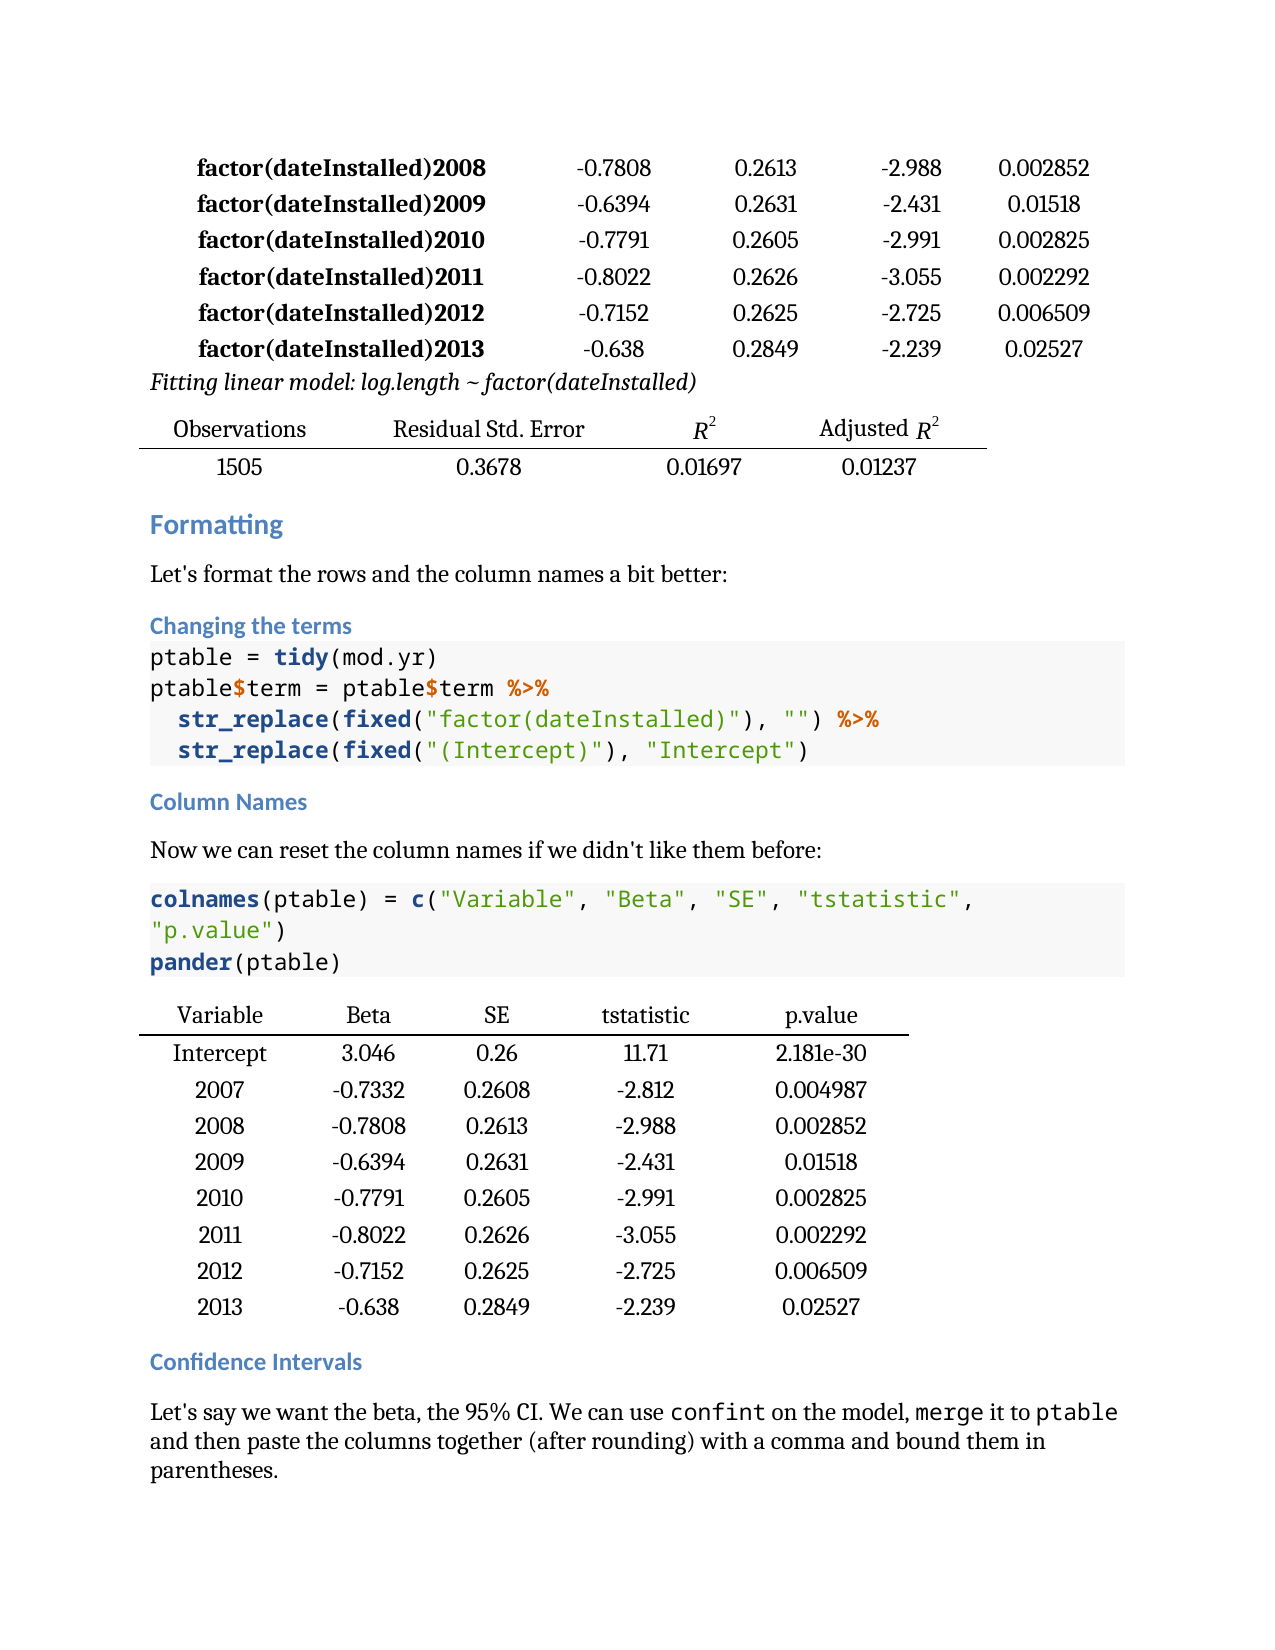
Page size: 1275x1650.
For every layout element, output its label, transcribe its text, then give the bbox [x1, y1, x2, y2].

subtitle Formatting [150, 506, 1125, 542]
subtitle Confidence Intervals [150, 1346, 1125, 1377]
table_cell -0.7152 [301, 1253, 436, 1289]
table_cell -0.7808 [301, 1108, 436, 1144]
table_cell 0.002292 [975, 259, 1114, 295]
table_header Observations [139, 409, 341, 447]
table_cell -0.6394 [301, 1144, 436, 1181]
table_cell -2.431 [558, 1144, 733, 1181]
table_cell 2007 [139, 1072, 301, 1108]
table_cell 0.2613 [436, 1108, 558, 1144]
table_cell 0.2625 [683, 295, 848, 331]
table_cell Intercept [139, 1036, 301, 1072]
table_cell -0.7791 [301, 1181, 436, 1217]
table_cell 2010 [139, 1181, 301, 1217]
text colnames(ptable) = c("Variable", "Beta", "SE", "tstatistic", "p.value") pander(ptable) [287, 883, 1125, 977]
table_cell 2012 [139, 1253, 301, 1289]
table_cell 0.002292 [733, 1217, 909, 1253]
table_cell 0.004987 [733, 1072, 909, 1108]
table_cell -2.991 [848, 223, 974, 259]
table_cell -2.991 [558, 1181, 733, 1217]
table_header tstatistic [558, 998, 733, 1034]
table_cell -0.8022 [544, 259, 683, 295]
table_cell -0.638 [544, 331, 683, 367]
table_header [637, 409, 771, 447]
table_cell 0.2631 [436, 1144, 558, 1181]
table_cell 0.002852 [733, 1108, 909, 1144]
table_header Residual Std. Error [341, 409, 637, 447]
table_cell -0.8022 [301, 1217, 436, 1253]
table_cell -0.7791 [544, 223, 683, 259]
table_cell 0.2626 [436, 1217, 558, 1253]
table_cell 0.02527 [733, 1289, 909, 1326]
table_cell -2.988 [848, 150, 974, 186]
table_cell 0.02527 [975, 331, 1114, 367]
table_cell 0.2631 [683, 186, 848, 222]
text Now we can reset the column names if we didn't like them before: [150, 836, 1125, 864]
table_cell 2.181e-30 [733, 1036, 909, 1072]
table_header SE [436, 998, 558, 1034]
table_cell 0.2608 [436, 1072, 558, 1108]
table_cell 0.2625 [436, 1253, 558, 1289]
table_cell -0.7152 [544, 295, 683, 331]
table_cell factor(dateInstalled)2009 [139, 186, 544, 222]
table_cell 2009 [139, 1144, 301, 1181]
table_cell 0.2613 [683, 150, 848, 186]
text ptable = tidy(mod.yr) ptable$term = ptable$term %>% str_replace(fixed("factor(dateInstalled)"), "") %>% str_replace(fixed("(Intercept)"), "Intercept") [439, 641, 1125, 766]
table_cell -3.055 [848, 259, 974, 295]
text Let's format the rows and the column names a bit better: [150, 560, 1125, 589]
table_cell 0.2849 [683, 331, 848, 367]
table_header p.value [733, 998, 909, 1034]
table_cell -2.725 [558, 1253, 733, 1289]
text Fitting linear model: log.length ~ factor(dateInstalled) [150, 367, 1125, 396]
table_cell factor(dateInstalled)2013 [139, 331, 544, 367]
table_cell 0.006509 [975, 295, 1114, 331]
table_cell 0.2605 [683, 223, 848, 259]
subtitle Column Names [150, 786, 1125, 817]
table_cell -0.7332 [301, 1072, 436, 1108]
table_cell -2.431 [848, 186, 974, 222]
table_cell 0.01518 [733, 1144, 909, 1181]
table_cell 0.006509 [733, 1253, 909, 1289]
table_cell -3.055 [558, 1217, 733, 1253]
table_cell 0.002825 [733, 1181, 909, 1217]
table_cell 3.046 [301, 1036, 436, 1072]
table_cell -0.7808 [544, 150, 683, 186]
table_cell 0.2605 [436, 1181, 558, 1217]
subtitle Changing the terms [150, 610, 1125, 641]
table_cell 0.002852 [975, 150, 1114, 186]
table_cell 11.71 [558, 1036, 733, 1072]
table_cell factor(dateInstalled)2008 [139, 150, 544, 186]
table_cell 0.3678 [341, 449, 637, 485]
table_cell 0.2626 [683, 259, 848, 295]
table_header Variable [139, 998, 301, 1034]
table_header Adjusted [771, 409, 987, 447]
table_cell factor(dateInstalled)2012 [139, 295, 544, 331]
table_cell 0.26 [436, 1036, 558, 1072]
table_cell -0.6394 [544, 186, 683, 222]
table_cell 0.01237 [771, 449, 987, 485]
table_cell -2.725 [848, 295, 974, 331]
table_header Beta [301, 998, 436, 1034]
table_cell 2011 [139, 1217, 301, 1253]
table_cell 2013 [139, 1289, 301, 1326]
table_cell -0.638 [301, 1289, 436, 1326]
table_cell 0.2849 [436, 1289, 558, 1326]
table_cell 1505 [139, 449, 341, 485]
table_cell -2.988 [558, 1108, 733, 1144]
table_cell factor(dateInstalled)2011 [139, 259, 544, 295]
table_cell 2008 [139, 1108, 301, 1144]
table_cell 0.01518 [975, 186, 1114, 222]
table_cell 0.01697 [637, 449, 771, 485]
table_cell -2.239 [848, 331, 974, 367]
table_cell -2.239 [558, 1289, 733, 1326]
table_cell factor(dateInstalled)2010 [139, 223, 544, 259]
table_cell 0.002825 [975, 223, 1114, 259]
table_cell -2.812 [558, 1072, 733, 1108]
